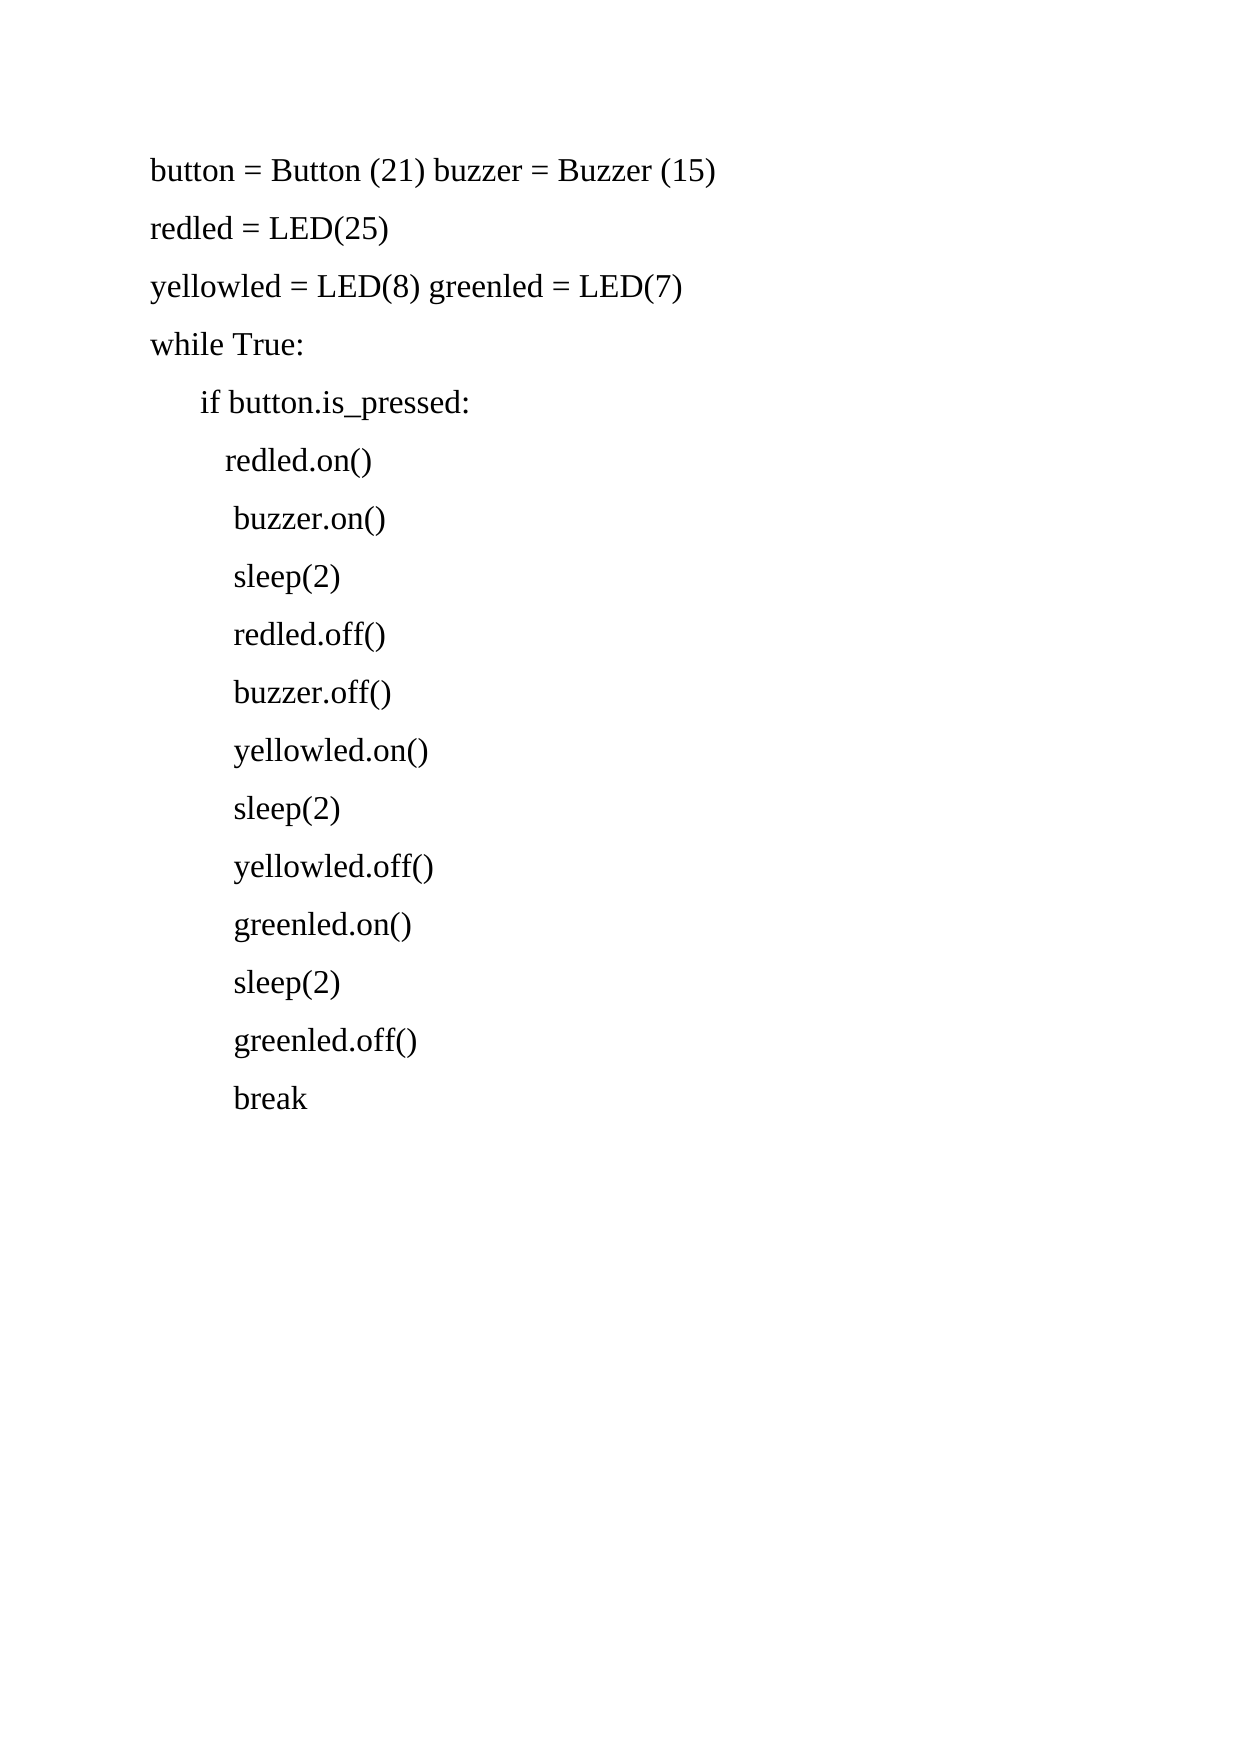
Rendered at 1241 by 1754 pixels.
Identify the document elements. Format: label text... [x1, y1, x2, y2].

text break [150, 1078, 1090, 1117]
text greenled.off() [150, 1020, 1090, 1059]
text yellowled.on() [150, 730, 1090, 768]
text buzzer.on() [150, 498, 1090, 536]
text redled = LED(25) [150, 208, 1090, 246]
text redled.on() [150, 440, 1090, 478]
text sleep(2) [150, 788, 1090, 827]
text yellowled = LED(8) greenled = LED(7) [150, 266, 1090, 304]
text redled.off() [150, 614, 1090, 652]
text sleep(2) [150, 556, 1090, 594]
text yellowled.off() [150, 846, 1090, 884]
text sleep(2) [150, 962, 1090, 1001]
text if button.is_pressed: [150, 382, 1090, 420]
text greenled.on() [150, 904, 1090, 943]
text while True: [150, 324, 1090, 362]
text button = Button (21) buzzer = Buzzer (15) [150, 150, 1090, 188]
text buzzer.off() [150, 672, 1090, 711]
